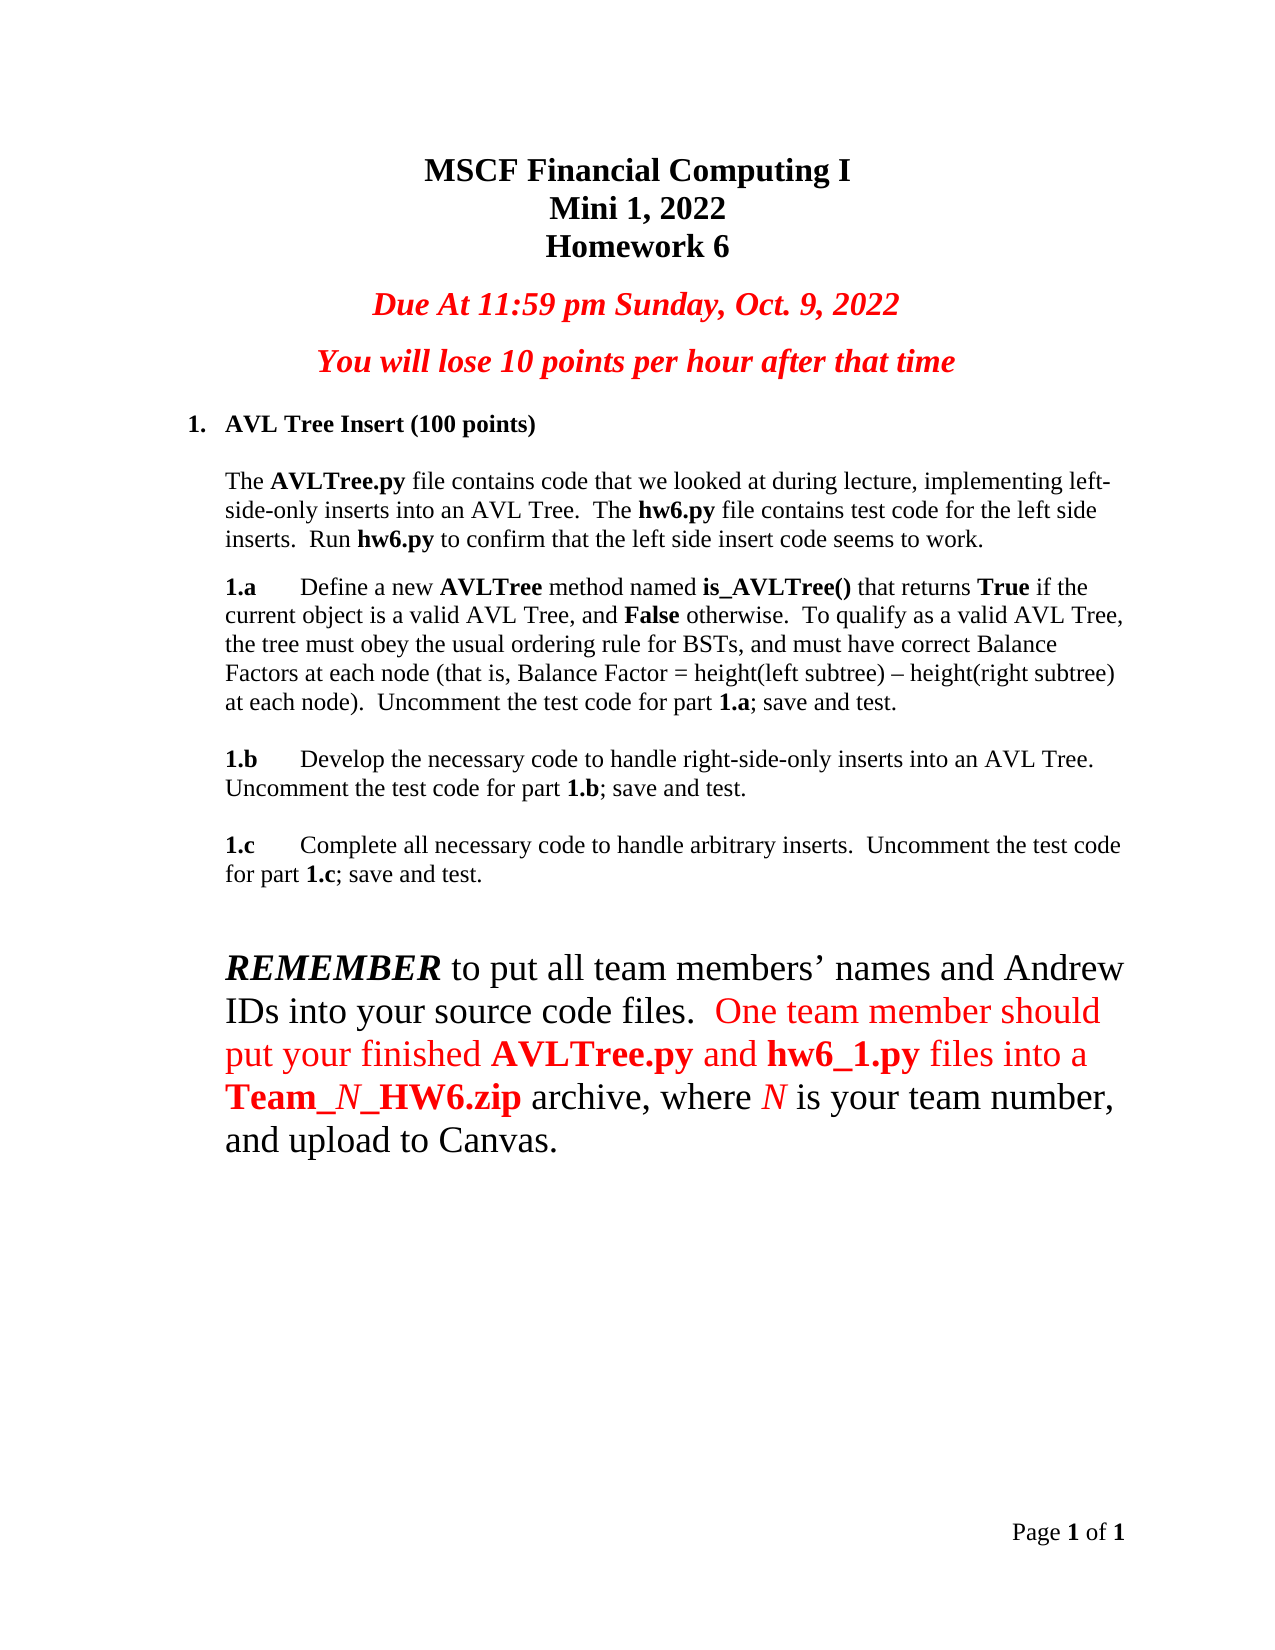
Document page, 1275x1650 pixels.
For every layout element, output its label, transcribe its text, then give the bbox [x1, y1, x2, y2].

text You will lose 10 points per hour after that time [150, 342, 1125, 380]
text 1.b Develop the necessary code to handle right-side-only inserts into an AVL Tree. Uncomment the test code for part 1.b; save and test. [225, 744, 1125, 802]
title MSCF Financial Computing I [150, 150, 1125, 188]
text Homework 6 [150, 227, 1125, 265]
text 1.c Complete all necessary code to handle arbitrary inserts. Uncomment the test code for part 1.c; save and test. [225, 830, 1125, 888]
text 1.a Define a new AVLTree method named is_AVLTree() that returns True if the current object is a valid AVL Tree, and False otherwise. To qualify as a valid AVL Tree, the tree must obey the usual ordering rule for BSTs, and must have correct Balance Factors at each node (that is, Balance Factor = height(left subtree) – height(right subtree) at each node). Uncomment the test code for part 1.a; save and test. [225, 572, 1125, 715]
text The AVLTree.py file contains code that we looked at during lecture, implementing left-side-only inserts into an AVL Tree. The hw6.py file contains test code for the left side inserts. Run hw6.py to confirm that the left side insert code seems to work. [225, 466, 1125, 552]
list AVL Tree Insert (100 points) [187, 409, 1125, 437]
title Mini 1, 2022 [150, 188, 1125, 227]
list REMEMBER to put all team members’ names and Andrew IDs into your source code files. One team member should put your finished AVLTree.py and hw6_1.py files into a Team_N_HW6.zip archive, where N is your team number, and upload to Canvas. [225, 945, 1125, 1161]
text Due At 11:59 pm Sunday, Oct. 9, 2022 [150, 284, 1125, 322]
